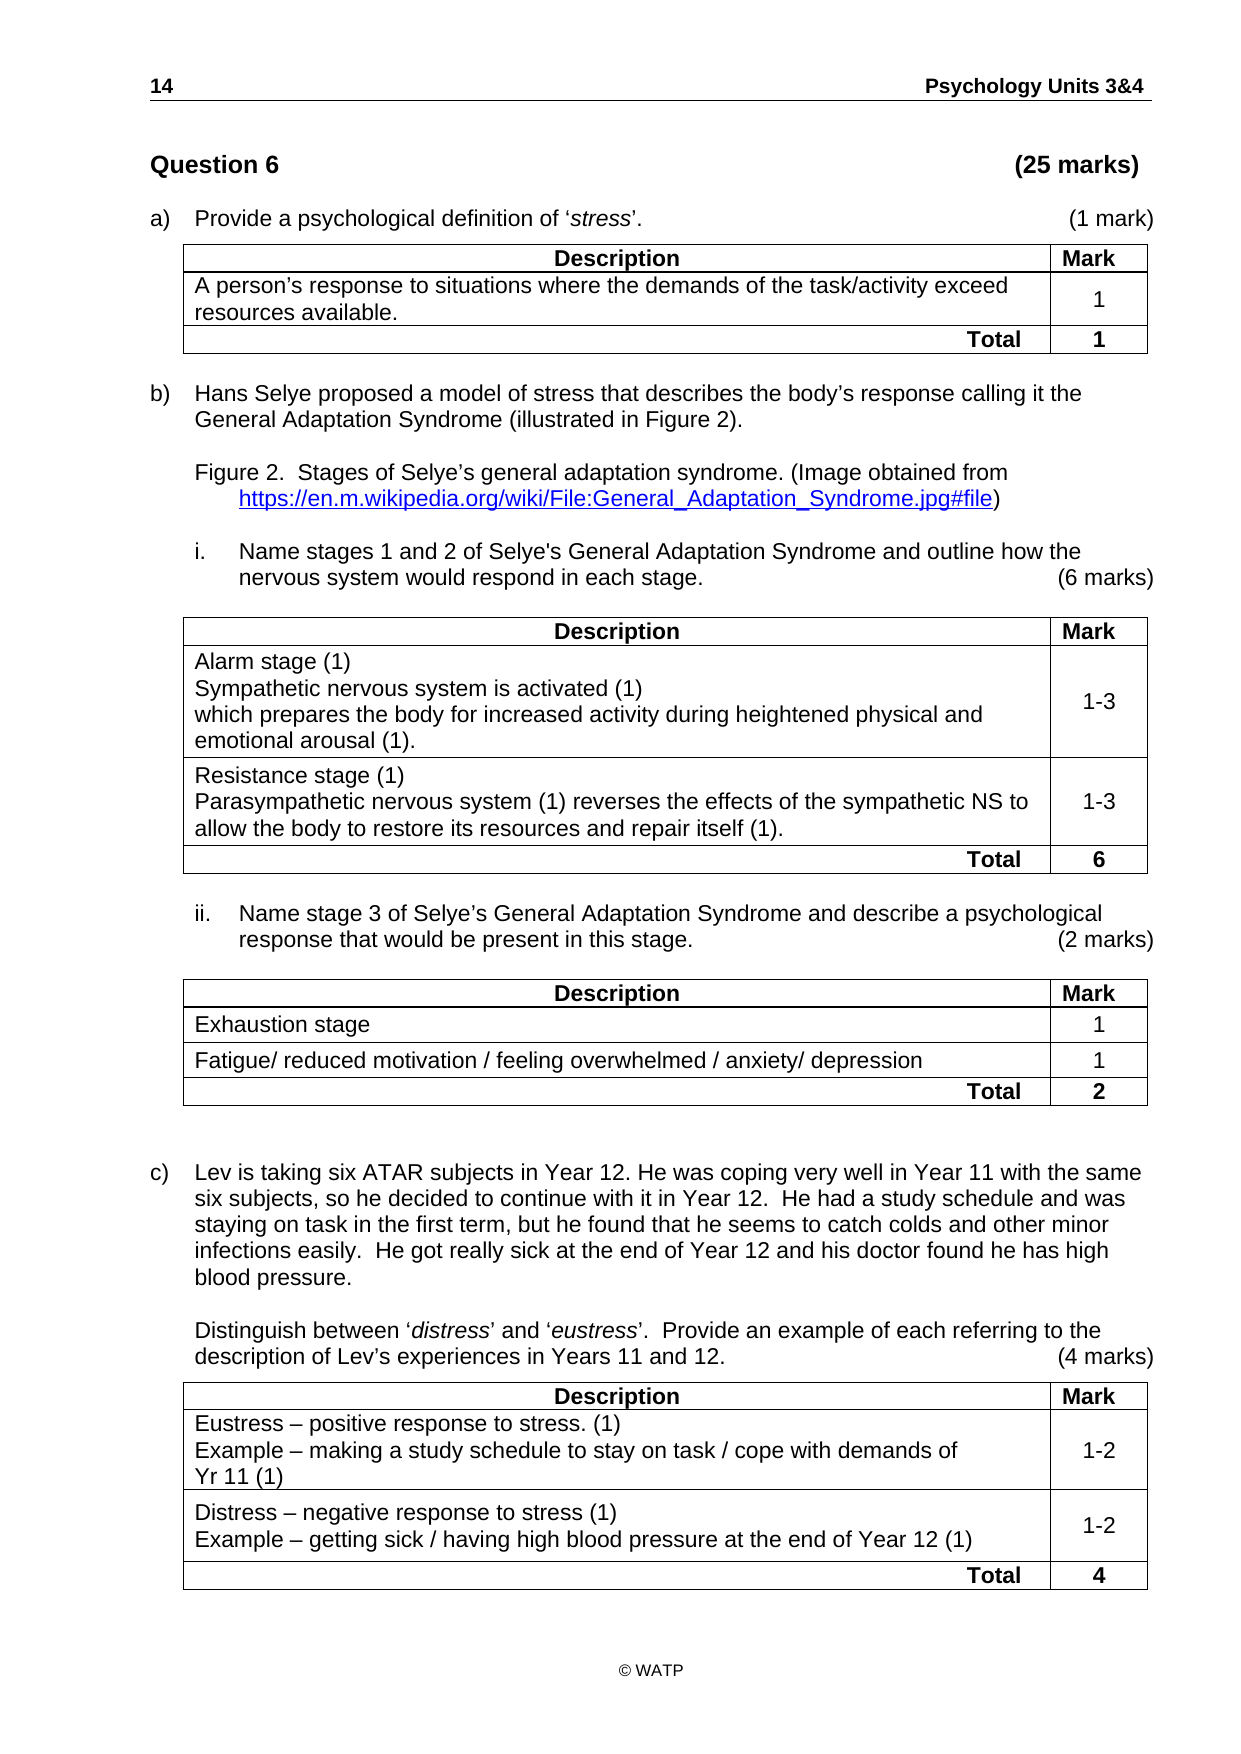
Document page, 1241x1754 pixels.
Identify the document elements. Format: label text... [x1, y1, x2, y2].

text b) Hans Selye proposed a model of stress that describes the body’s response calling it the General Adaptation Syndrome (illustrated in Figure 2). [150, 380, 1152, 433]
table_cell 1 [1051, 1043, 1147, 1077]
table_cell 1 [1051, 273, 1147, 325]
table_cell Total [184, 846, 1050, 873]
table_cell Exhaustion stage [184, 1008, 1050, 1042]
table_header Description [184, 618, 1050, 644]
table_cell A person’s response to situations where the demands of the task/activity exceed resources available. [184, 273, 1050, 325]
table_cell 4 [1051, 1562, 1147, 1588]
table_header Description [184, 1383, 1050, 1409]
table_cell Total [184, 1078, 1050, 1105]
table_cell Distress – negative response to stress (1) Example – getting sick / having high blood pressure at the end of Year 12 (1) [184, 1490, 1050, 1561]
table_cell 1 [1051, 326, 1147, 352]
table_cell Total [184, 1562, 1050, 1588]
table_header Mark [1051, 618, 1147, 644]
text ii. Name stage 3 of Selye’s General Adaptation Syndrome and describe a psychological response that would be present in this stage. (2 marks) [194, 900, 1152, 953]
table_header Mark [1051, 1383, 1147, 1409]
text c) Lev is taking six ATAR subjects in Year 12. He was coping very well in Year 11 with the same six subjects, so he decided to continue with it in Year 12. He had a study schedule and was staying on task in the first term, but he found that he seems to catch colds and other minor infections easily. He got really sick at the end of Year 12 and his doctor found he has high blood pressure. [150, 1158, 1152, 1290]
table_cell Total [184, 326, 1050, 352]
table_header Mark [1051, 245, 1147, 271]
table_cell Fatigue/ reduced motivation / feeling overwhelmed / anxiety/ depression [184, 1043, 1050, 1077]
text Figure 2. Stages of Selye’s general adaptation syndrome. (Image obtained from https://en.m.wikipedia.org/wiki/File:General_Adaptation_Syndrome.jpg#file) [194, 459, 1152, 512]
table_cell 2 [1051, 1078, 1147, 1105]
text a) Provide a psychological definition of ‘stress’. (1 mark) [150, 205, 1152, 231]
table_header Mark [1051, 980, 1147, 1006]
table_cell Eustress – positive response to stress. (1) Example – making a study schedule to stay on task / cope with demands of Yr 11 (1) [184, 1410, 1050, 1489]
table_header Description [184, 980, 1050, 1006]
text Question 6 (25 marks) [150, 150, 1152, 179]
table_cell Alarm stage (1) Sympathetic nervous system is activated (1) which prepares the body for increased activity during heightened physical and emotional arousal (1). [184, 646, 1050, 757]
table_cell 6 [1051, 846, 1147, 873]
table_cell 1 [1051, 1008, 1147, 1042]
table_cell 1-3 [1051, 646, 1147, 757]
text Distinguish between ‘distress’ and ‘eustress’. Provide an example of each referring to the description of Lev’s experiences in Years 11 and 12. (4 marks) [194, 1317, 1152, 1369]
text i. Name stages 1 and 2 of Selye's General Adaptation Syndrome and outline how the nervous system would respond in each stage. (6 marks) [194, 538, 1152, 591]
table_cell 1-3 [1051, 758, 1147, 845]
table_cell 1-2 [1051, 1410, 1147, 1489]
table_cell 1-2 [1051, 1490, 1147, 1561]
table_cell Resistance stage (1) Parasympathetic nervous system (1) reverses the effects of the sympathetic NS to allow the body to restore its resources and repair itself (1). [184, 758, 1050, 845]
table_header Description [184, 245, 1050, 271]
